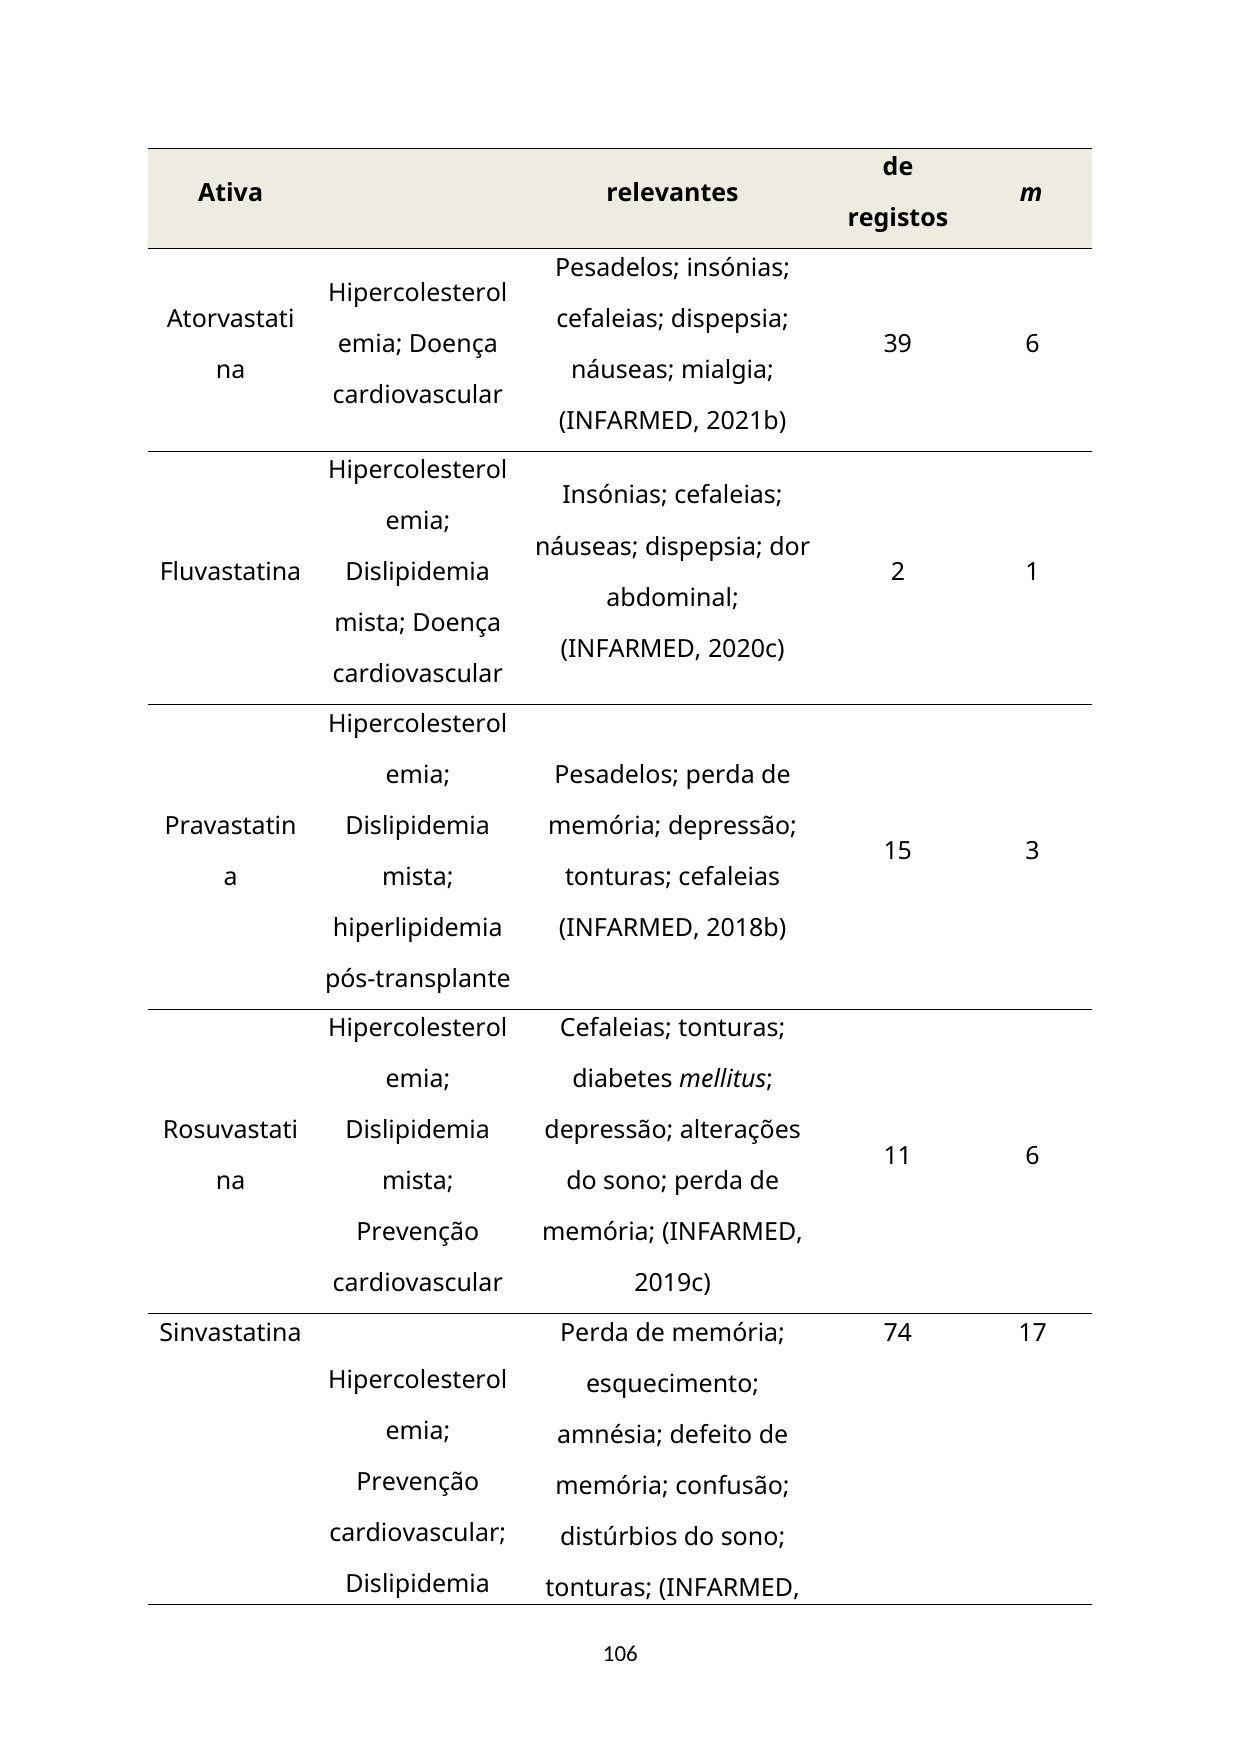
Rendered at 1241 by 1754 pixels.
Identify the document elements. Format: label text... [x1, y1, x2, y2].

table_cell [313, 1314, 522, 1604]
table_cell 17 [973, 1314, 1092, 1604]
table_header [522, 149, 823, 248]
table_cell Insónias; cefaleias; náuseas; dispepsia; dor abdominal; (INFARMED, 2020c) [522, 452, 823, 704]
table_cell 15 [823, 705, 973, 1009]
table_cell Fluvastatina [148, 452, 313, 704]
table_cell Hipercolesterolemia; Dislipidemia mista; hiperlipidemia pós-transplante [313, 705, 522, 1009]
table_header Delirium [973, 149, 1092, 248]
table_cell Cefaleias; tonturas; diabetes mellitus; depressão; alterações do sono; perda de memória; (INFARMED, 2019c) [522, 1010, 823, 1313]
table_cell 39 [823, 249, 973, 451]
table_header Substância Ativa [148, 149, 313, 248]
table_header Indicação [313, 149, 522, 248]
table_cell 11 [823, 1010, 973, 1313]
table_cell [522, 1314, 823, 1604]
table_cell Atorvastatina [148, 249, 313, 451]
table_cell 3 [973, 705, 1092, 1009]
table_cell 6 [973, 249, 1092, 451]
table_cell Pravastatina [148, 705, 313, 1009]
table_cell Sinvastatina [148, 1314, 313, 1604]
table_cell 74 [823, 1314, 973, 1604]
table_cell 2 [823, 452, 973, 704]
table_cell 1 [973, 452, 1092, 704]
table_cell Rosuvastatina [148, 1010, 313, 1313]
table_cell Pesadelos; insónias; cefaleias; dispepsia; náuseas; mialgia; (INFARMED, 2021b) [522, 249, 823, 451]
table_cell Pesadelos; perda de memória; depressão; tonturas; cefaleias (INFARMED, 2018b) [522, 705, 823, 1009]
table_header Número de registos [823, 149, 973, 248]
table_cell 6 [973, 1010, 1092, 1313]
table_cell Hipercolesterolemia; Doença cardiovascular [313, 249, 522, 451]
table_cell Hipercolesterolemia; Dislipidemia mista; Prevenção cardiovascular [313, 1010, 522, 1313]
table_cell Hipercolesterolemia; Dislipidemia mista; Doença cardiovascular [313, 452, 522, 704]
